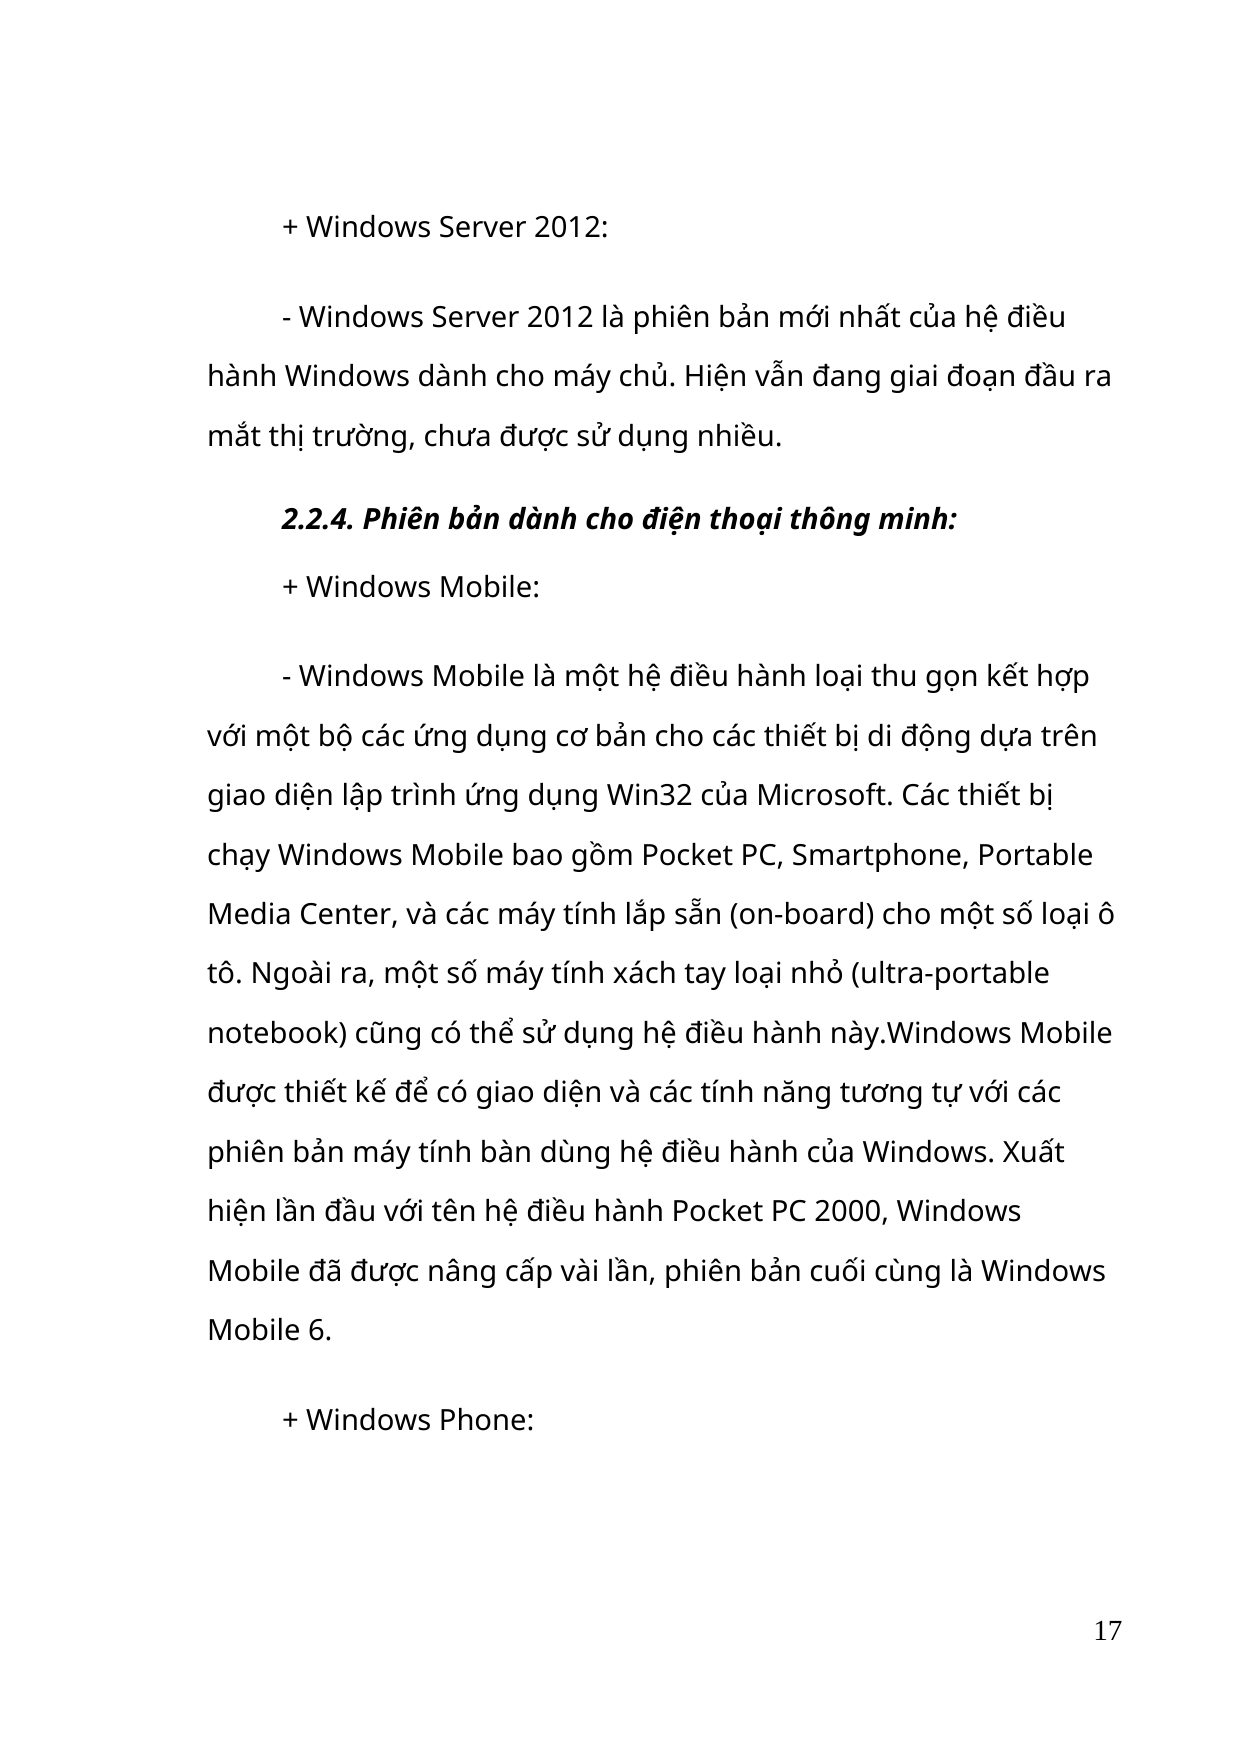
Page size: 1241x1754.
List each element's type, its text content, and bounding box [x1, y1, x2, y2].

text + Windows Mobile: [207, 566, 1122, 606]
text + Windows Server 2012: [207, 207, 1122, 246]
text - Windows Mobile là một hệ điều hành loại thu gọn kết hợp với một bộ các ứng dụng cơ bản cho các thiết bị di động dựa trên giao diện lập trình ứng dụng Win32 của Microsoft. Các thiết bị chạy Windows Mobile bao gồm Pocket PC, Smartphone, Portable Media Center, và các máy tính lắp sẵn (on-board) cho một số loại ô tô. Ngoài ra, một số máy tính xách tay loại nhỏ (ultra-portable notebook) cũng có thể sử dụng hệ điều hành này.Windows Mobile được thiết kế để có giao diện và các tính năng tương tự với các phiên bản máy tính bàn dùng hệ điều hành của Windows. Xuất hiện lần đầu với tên hệ điều hành Pocket PC 2000, Windows Mobile đã được nâng cấp vài lần, phiên bản cuối cùng là Windows Mobile 6. [207, 655, 1122, 1349]
text - Windows Server 2012 là phiên bản mới nhất của hệ điều hành Windows dành cho máy chủ. Hiện vẫn đang giai đoạn đầu ra mắt thị trường, chưa được sử dụng nhiều. [207, 296, 1122, 455]
text + Windows Phone: [207, 1399, 1122, 1439]
text 2.2.4. Phiên bản dành cho điện thoại thông minh: [207, 505, 1122, 536]
